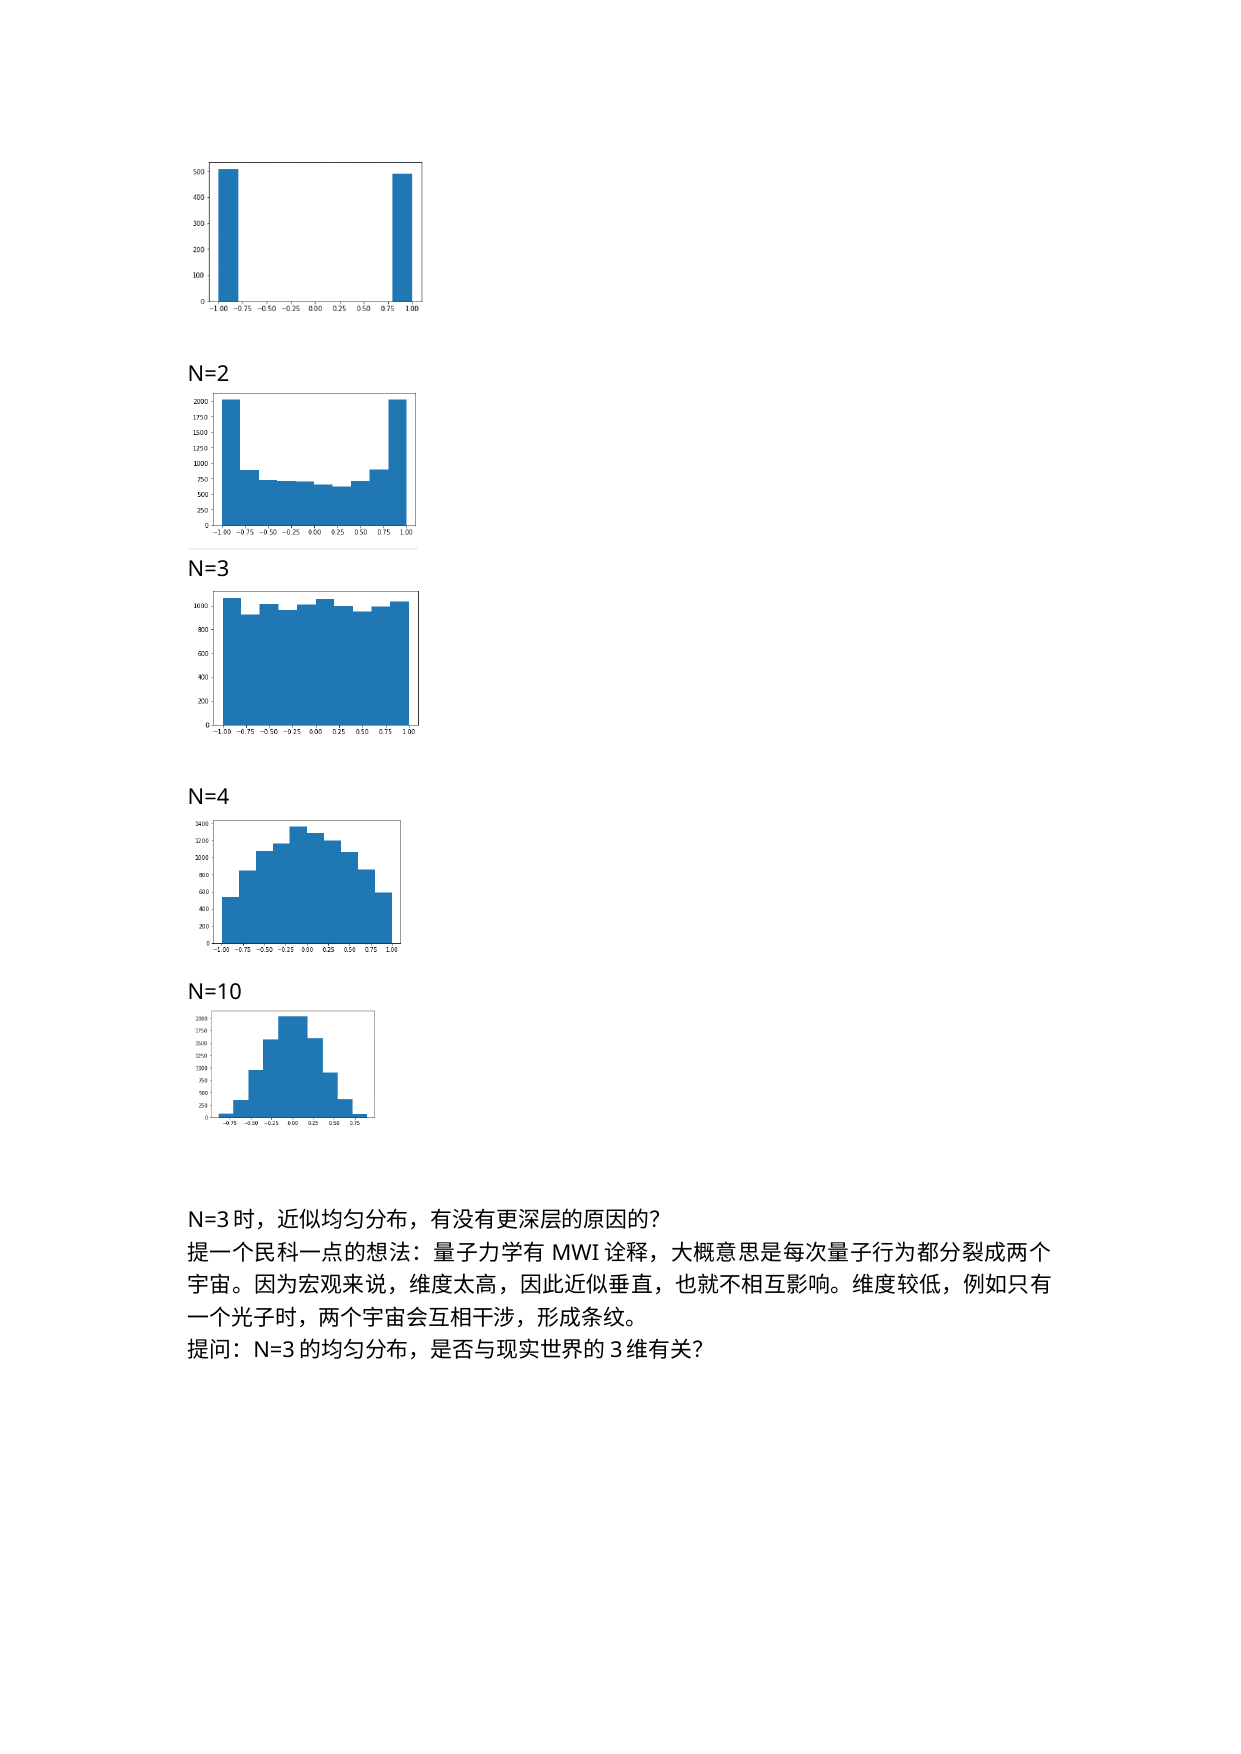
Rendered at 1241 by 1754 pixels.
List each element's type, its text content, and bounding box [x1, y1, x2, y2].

picture [187, 162, 434, 319]
text N=2 [187, 357, 1053, 389]
text N=4 [187, 779, 1053, 812]
picture [187, 1007, 385, 1132]
text 提一个民科一点的想法：量子力学有MWI诠释，大概意思是每次量子行为都分裂成两个宇宙。因为宏观来说，维度太高，因此近似垂直，也就不相互影响。维度较低，例如只有一个光子时，两个宇宙会互相干涉，形成条纹。 [187, 1234, 1053, 1332]
text N=3时，近似均匀分布，有没有更深层的原因的？ [187, 1202, 1053, 1234]
text 提问：N=3的均匀分布，是否与现实世界的3维有关？ [187, 1332, 1053, 1364]
text N=10 [187, 974, 1053, 1007]
text N=3 [187, 552, 1053, 584]
